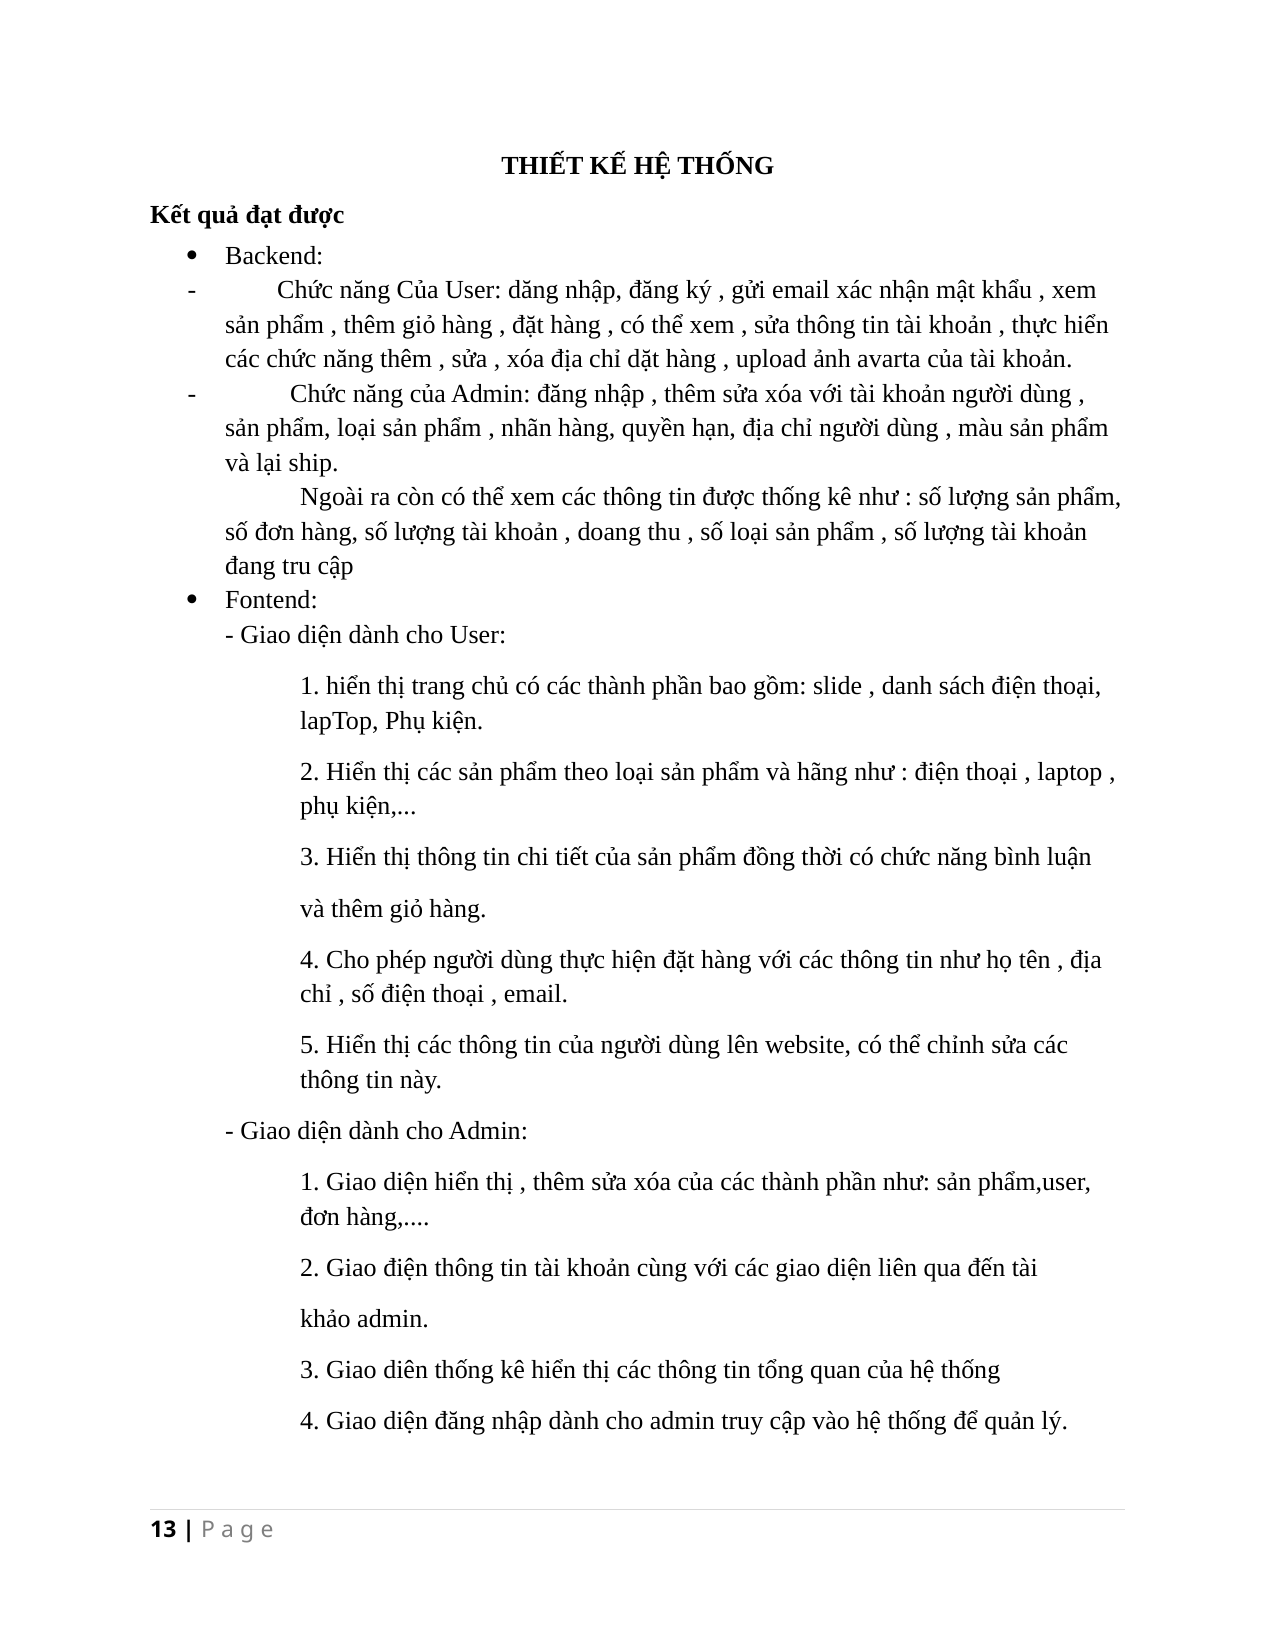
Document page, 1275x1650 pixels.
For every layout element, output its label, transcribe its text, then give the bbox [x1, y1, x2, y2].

text 1. Giao diện hiển thị , thêm sửa xóa của các thành phần như: sản phẩm,user, đơn hàng,.... [300, 1166, 1125, 1231]
list Chức năng của Admin: đăng nhập , thêm sửa xóa với tài khoản người dùng , sản phẩm, loại sản phẩm , nhãn hàng, quyền hạn, địa chỉ người dùng , màu sản phẩm và lại ship. [187, 378, 1125, 477]
text 5. Hiển thị các thông tin của người dùng lên website, có thể chỉnh sửa các thông tin này. [300, 1029, 1125, 1094]
text 2. Hiển thị các sản phẩm theo loại sản phẩm và hãng như : điện thoại , laptop , phụ kiện,... [300, 756, 1125, 820]
text 3. Giao diên thống kê hiển thị các thông tin tổng quan của hệ thống [225, 1354, 1125, 1384]
text 4. Giao diện đăng nhập dành cho admin truy cập vào hệ thống để quản lý. [225, 1405, 1125, 1435]
text 2. Giao điện thông tin tài khoản cùng với các giao diện liên qua đến tài [225, 1252, 1125, 1282]
subtitle THIẾT KẾ HỆ THỐNG [150, 150, 1125, 180]
list Ngoài ra còn có thể xem các thông tin được thống kê như : số lượng sản phẩm, số đơn hàng, số lượng tài khoản , doang thu , số loại sản phẩm , số lượng tài khoản đang tru cập [225, 481, 1125, 580]
text khảo admin. [225, 1303, 1125, 1333]
subtitle Kết quả đạt được [150, 199, 1125, 229]
text 3. Hiển thị thông tin chi tiết của sản phẩm đồng thời có chức năng bình luận [225, 841, 1125, 871]
list Chức năng Của User: dăng nhập, đăng ký , gửi email xác nhận mật khẩu , xem sản phẩm , thêm giỏ hàng , đặt hàng , có thể xem , sửa thông tin tài khoản , thực hiển các chức năng thêm , sửa , xóa địa chỉ dặt hàng , upload ảnh avarta của tài khoản. [187, 274, 1125, 373]
text và thêm giỏ hàng. [300, 893, 1125, 923]
text 4. Cho phép người dùng thực hiện đặt hàng với các thông tin như họ tên , địa chỉ , số điện thoại , email. [300, 944, 1125, 1008]
text 1. hiển thị trang chủ có các thành phần bao gồm: slide , danh sách điện thoại, lapTop, Phụ kiện. [300, 670, 1125, 735]
text - Giao diện dành cho Admin: [150, 1115, 1125, 1145]
list - Giao diện dành cho User: [225, 619, 1125, 649]
list Backend: [187, 240, 1125, 270]
list Fontend: [187, 584, 1125, 614]
